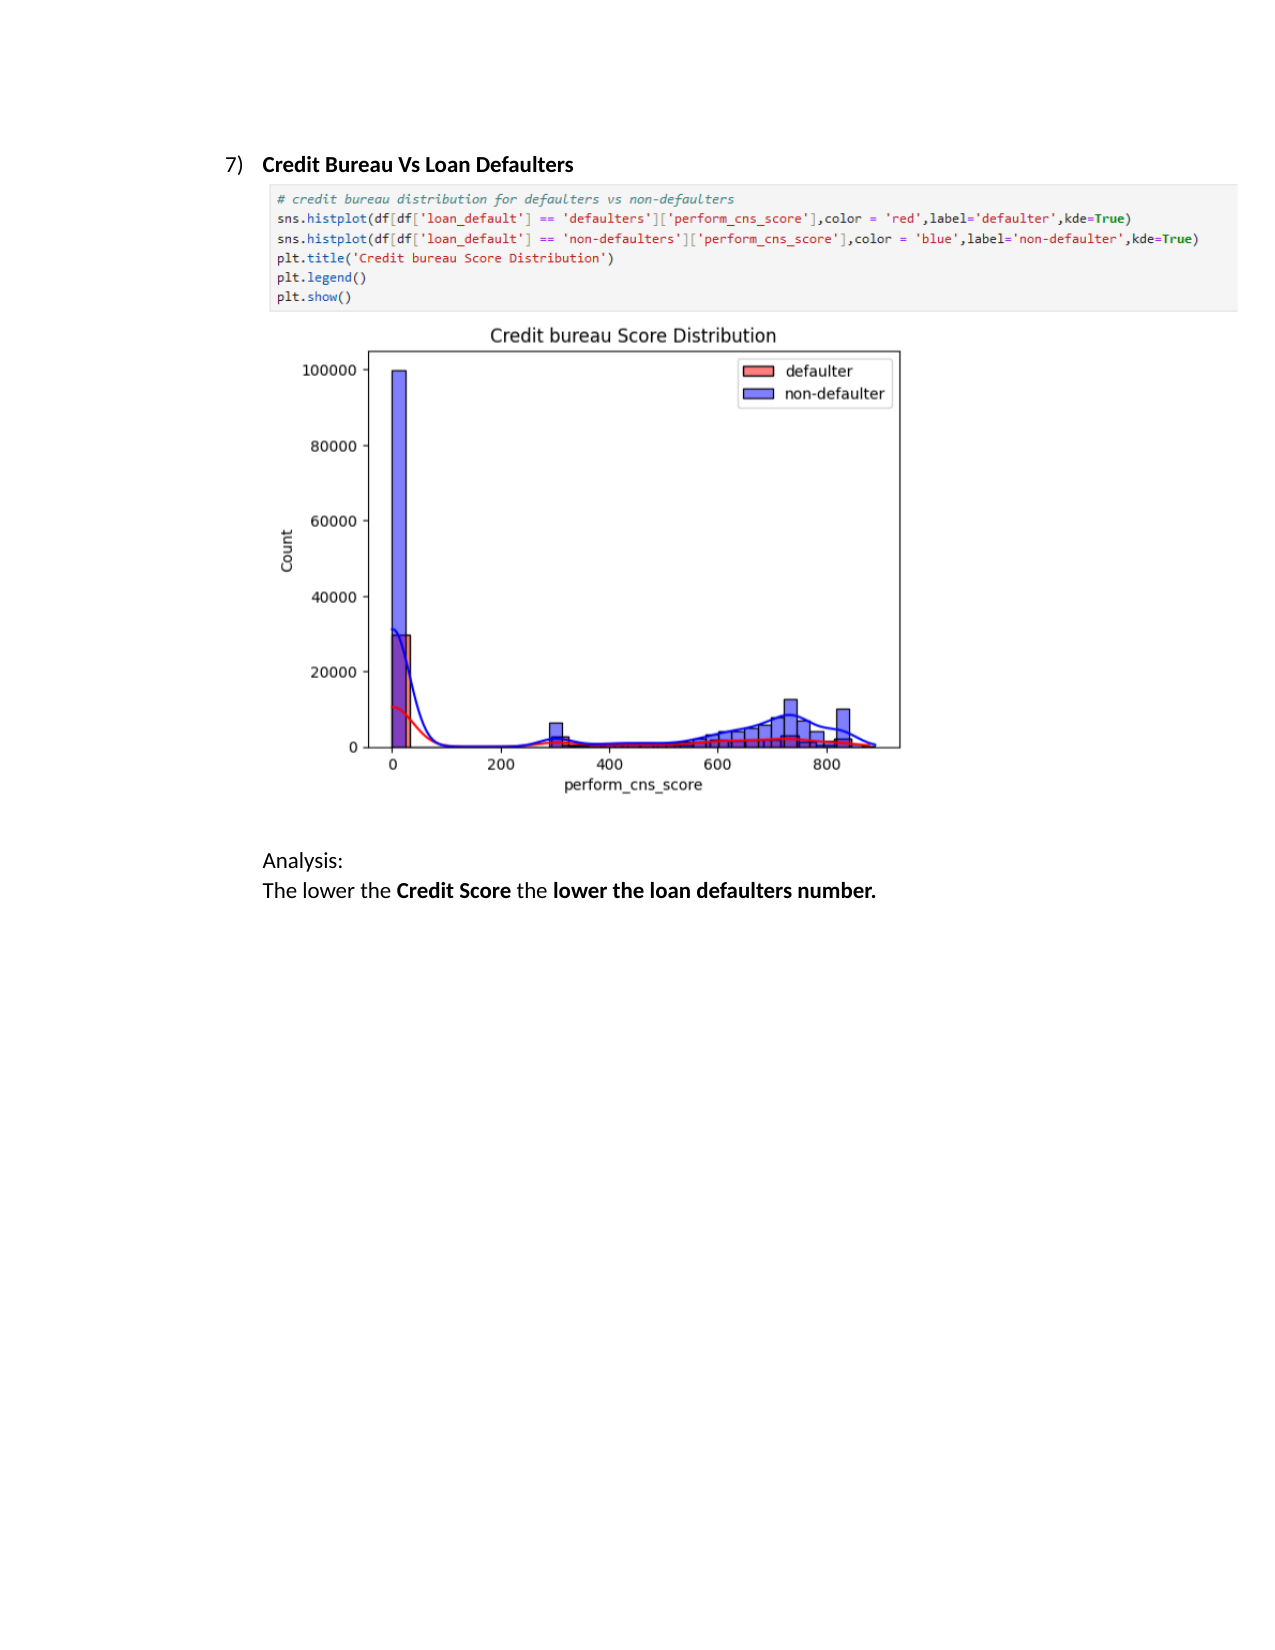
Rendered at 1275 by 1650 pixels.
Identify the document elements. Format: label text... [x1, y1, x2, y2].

list The lower the Credit Score the lower the loan defaulters number. [262, 876, 1125, 904]
list Analysis: [262, 846, 1125, 874]
picture [262, 180, 1238, 814]
